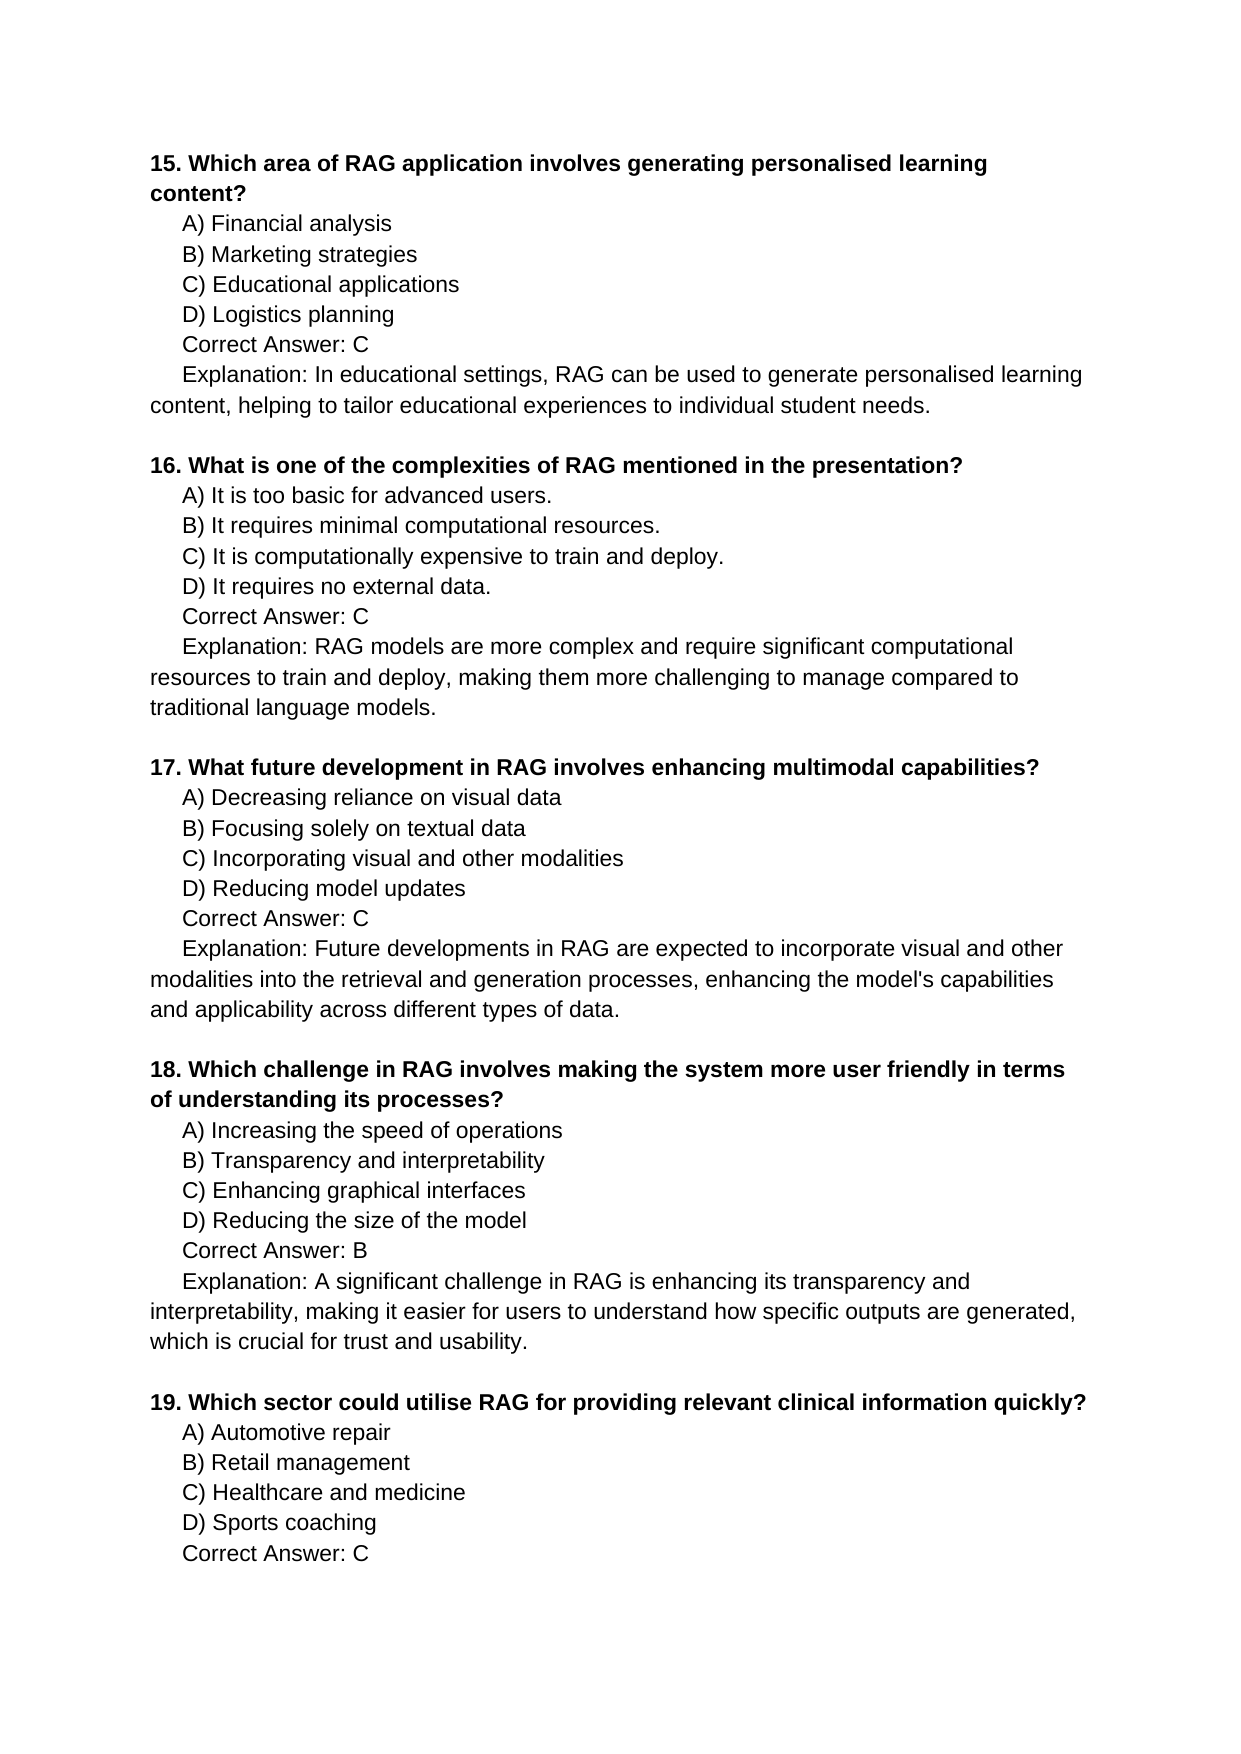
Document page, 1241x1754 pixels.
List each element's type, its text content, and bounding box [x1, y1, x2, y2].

text B) Transparency and interpretability [150, 1147, 1090, 1173]
text D) Logistics planning [150, 301, 1090, 327]
text C) It is computationally expensive to train and deploy. [150, 543, 1090, 569]
text A) Increasing the speed of operations [150, 1117, 1090, 1143]
text B) Retail management [150, 1449, 1090, 1475]
text Correct Answer: B [150, 1237, 1090, 1264]
text 15. Which area of RAG application involves generating personalised learning content? [150, 150, 1090, 207]
text D) Reducing model updates [150, 875, 1090, 901]
text Explanation: Future developments in RAG are expected to incorporate visual and other modalities into the retrieval and generation processes, enhancing the model's capabilities and applicability across different types of data. [150, 935, 1090, 1022]
text A) Automotive repair [150, 1419, 1090, 1445]
text C) Healthcare and medicine [150, 1479, 1090, 1506]
text A) Financial analysis [150, 210, 1090, 237]
text A) Decreasing reliance on visual data [150, 784, 1090, 811]
text D) It requires no external data. [150, 573, 1090, 599]
text C) Educational applications [150, 271, 1090, 297]
text C) Enhancing graphical interfaces [150, 1177, 1090, 1203]
text Explanation: A significant challenge in RAG is enhancing its transparency and interpretability, making it easier for users to understand how specific outputs are generated, which is crucial for trust and usability. [150, 1268, 1090, 1354]
text 18. Which challenge in RAG involves making the system more user friendly in terms of understanding its processes? [150, 1056, 1090, 1113]
text D) Sports coaching [150, 1509, 1090, 1536]
text 19. Which sector could utilise RAG for providing relevant clinical information quickly? [150, 1388, 1090, 1415]
text B) Marketing strategies [150, 241, 1090, 267]
text D) Reducing the size of the model [150, 1207, 1090, 1234]
text 16. What is one of the complexities of RAG mentioned in the presentation? [150, 452, 1090, 478]
text Correct Answer: C [150, 603, 1090, 629]
text Explanation: RAG models are more complex and require significant computational resources to train and deploy, making them more challenging to manage compared to traditional language models. [150, 633, 1090, 720]
text Correct Answer: C [150, 1539, 1090, 1566]
text B) Focusing solely on textual data [150, 814, 1090, 841]
text A) It is too basic for advanced users. [150, 482, 1090, 509]
text Correct Answer: C [150, 331, 1090, 358]
text Explanation: In educational settings, RAG can be used to generate personalised learning content, helping to tailor educational experiences to individual student needs. [150, 361, 1090, 418]
text 17. What future development in RAG involves enhancing multimodal capabilities? [150, 754, 1090, 781]
text Correct Answer: C [150, 905, 1090, 932]
text C) Incorporating visual and other modalities [150, 845, 1090, 871]
text B) It requires minimal computational resources. [150, 512, 1090, 539]
